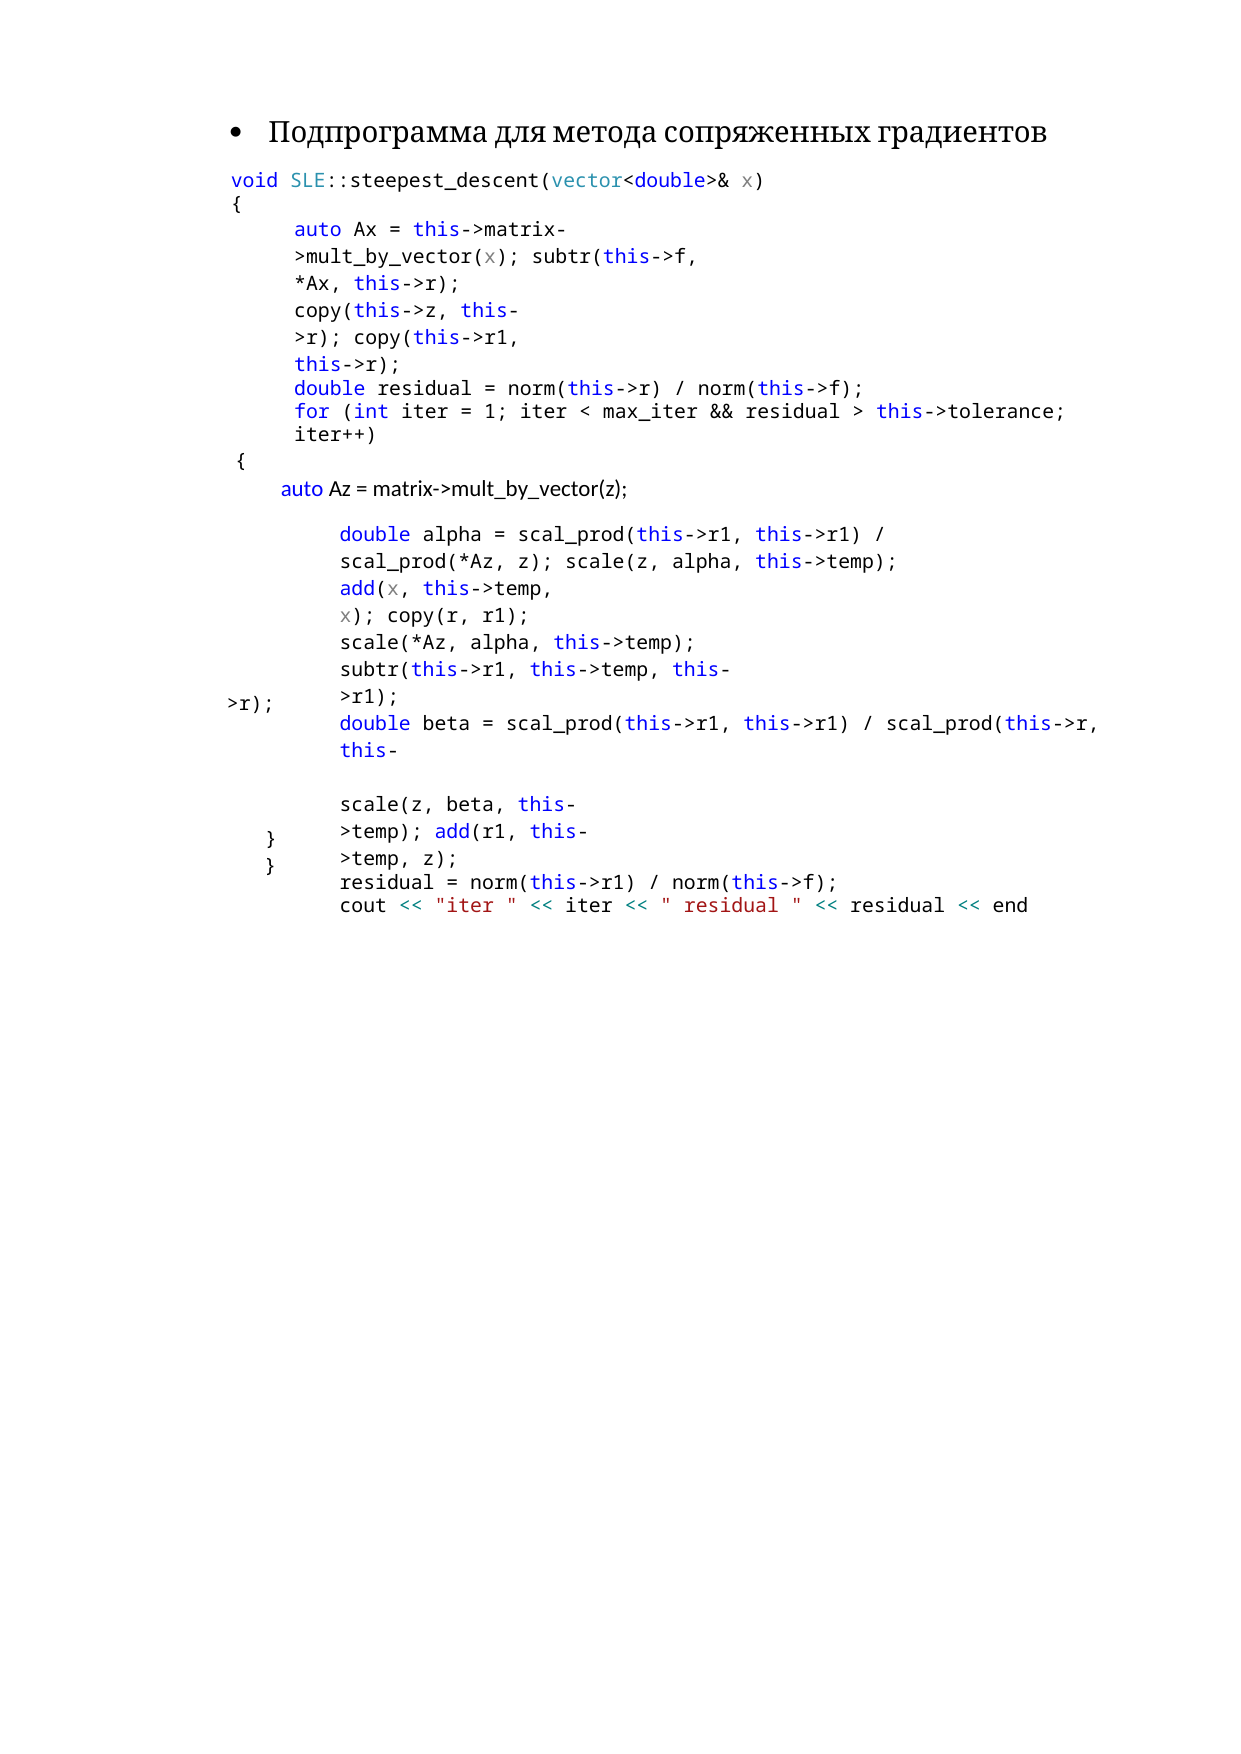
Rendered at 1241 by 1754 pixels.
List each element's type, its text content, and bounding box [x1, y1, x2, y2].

text >r); [117, 689, 274, 716]
text double beta = scal_prod(this->r1, this->r1) / scal_prod(this->r, this- [339, 709, 1134, 763]
text residual = norm(this->r1) / norm(this->f); [339, 871, 1134, 894]
text scale(*Az, alpha, this->temp); subtr(this->r1, this->temp, this->r1); [339, 628, 753, 709]
text { [235, 447, 1134, 474]
text double alpha = scal_prod(this->r1, this->r1) / scal_prod(*Az, z); scale(z, alpha, this->temp); [339, 521, 1048, 574]
text copy(this->z, this->r); copy(this->r1, this->r); [294, 296, 527, 377]
subtitle Подпрограмма для метода сопряженных градиентов [231, 116, 1134, 149]
text scale(z, beta, this->temp); add(r1, this->temp, z); [339, 790, 635, 871]
text { [231, 192, 1134, 215]
text } [117, 824, 276, 851]
text void SLE::steepest_descent(vector<double>& x) [231, 169, 1134, 192]
text for (int iter = 1; iter < max_iter && residual > this->tolerance; iter++) [294, 400, 1134, 447]
text add(x, this->temp, x); copy(r, r1); [339, 574, 581, 628]
text auto Ax = this->matrix->mult_by_vector(x); subtr(this->f, *Ax, this->r); [294, 215, 723, 296]
text cout << "iter " << iter << " residual " << residual << end [339, 894, 1134, 917]
text }auto Az = matrix->mult_by_vector(z); [175, 851, 276, 878]
text double residual = norm(this->r) / norm(this->f); [294, 377, 1134, 400]
